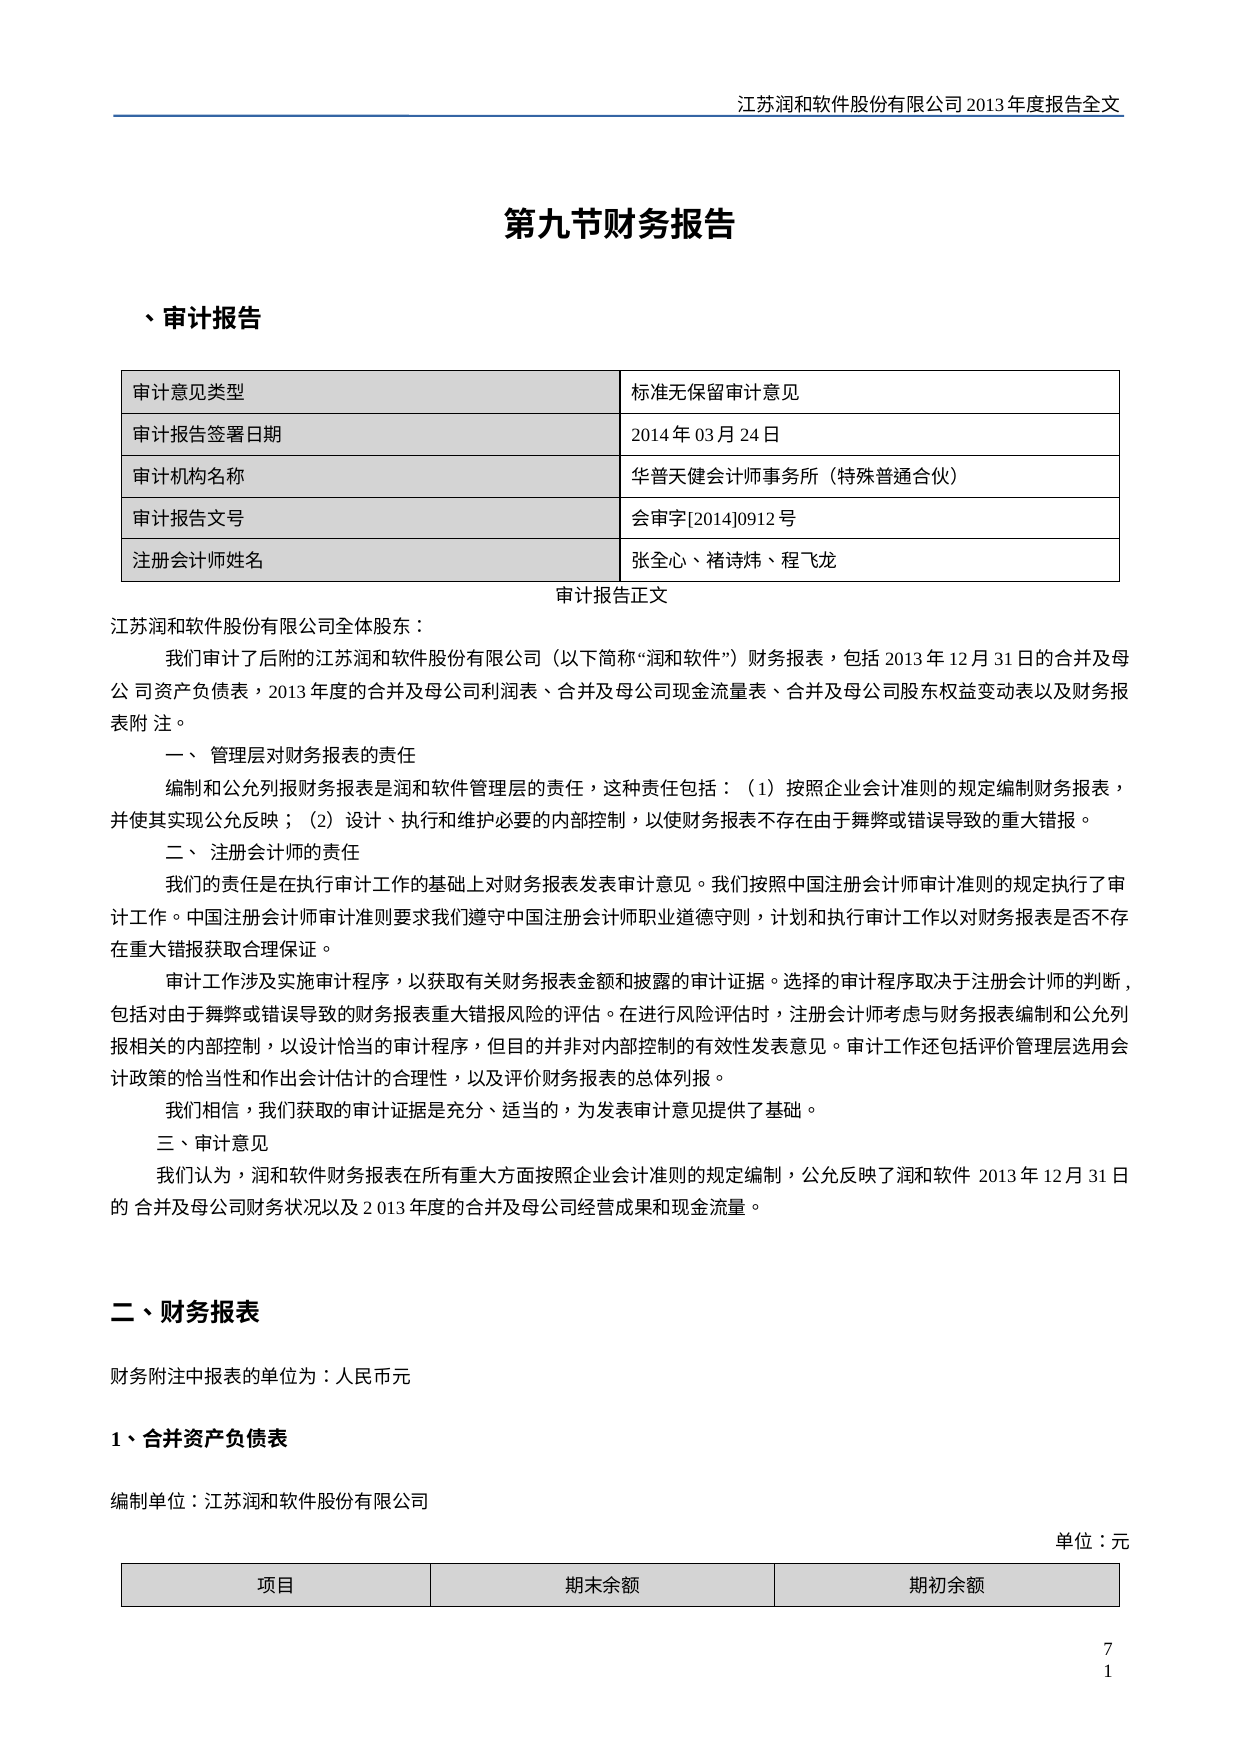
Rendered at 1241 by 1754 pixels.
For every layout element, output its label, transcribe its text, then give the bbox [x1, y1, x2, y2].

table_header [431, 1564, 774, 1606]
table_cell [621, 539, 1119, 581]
text 单位：元 [111, 1528, 1130, 1554]
text 二、 注册会计师的责任 [111, 834, 1130, 866]
text 三、审计意见 [111, 1124, 1130, 1157]
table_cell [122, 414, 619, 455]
text 我们的责任是在执行审计工作的基础上对财务报表发表审计意见。我们按照中国注册会计师审计准则的规定执行了审 计工作。中国注册会计师审计准则要求我们遵守中国注册会计师职业道德守则，计划和执行审计工作以对财务报表是否不存 在重大错报获取合理保证。 [111, 866, 1130, 963]
text 审计报告正文 [556, 582, 1130, 608]
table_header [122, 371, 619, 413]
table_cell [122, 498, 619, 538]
text 1、合并资产负债表 [111, 1424, 1130, 1453]
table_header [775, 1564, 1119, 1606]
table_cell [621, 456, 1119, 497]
text 我们认为，润和软件财务报表在所有重大方面按照企业会计准则的规定编制，公允反映了润和软件2013年12月31日的 合并及母公司财务状况以及2 013年度的合并及母公司经营成果和现金流量。 [111, 1157, 1130, 1221]
text 一、 管理层对财务报表的责任 [111, 737, 1130, 769]
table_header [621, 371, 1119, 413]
text 第九节财务报告 [111, 201, 1130, 247]
text 、审计报告 [111, 301, 1130, 335]
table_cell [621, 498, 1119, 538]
text 编制和公允列报财务报表是润和软件管理层的责任，这种责任包括：（1）按照企业会计准则的规定编制财务报表， 并使其实现公允反映；（2）设计、执行和维护必要的内部控制，以使财务报表不存在由于舞弊或错误导致的重大错报。 [111, 769, 1130, 834]
text 审计工作涉及实施审计程序，以获取有关财务报表金额和披露的审计证据。选择的审计程序取决于注册会计师的判断, 包括对由于舞弊或错误导致的财务报表重大错报风险的评估。在进行风险评估时，注册会计师考虑与财务报表编制和公允列 报相关的内部控制，以设计恰当的审计程序，但目的并非对内部控制的有效性发表意见。审计工作还包括评价管理层选用会 计政策的恰当性和作出会计估计的合理性，以及评价财务报表的总体列报。 [111, 963, 1130, 1092]
text 编制单位：江苏润和软件股份有限公司 [111, 1488, 1130, 1514]
text 我们相信，我们获取的审计证据是充分、适当的，为发表审计意见提供了基础。 [111, 1092, 1130, 1124]
text 二、财务报表 [111, 1294, 1130, 1328]
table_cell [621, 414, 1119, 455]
text 我们审计了后附的江苏润和软件股份有限公司（以下简称“润和软件”）财务报表，包括2013年12月31日的合并及母公 司资产负债表，2013年度的合并及母公司利润表、合并及母公司现金流量表、合并及母公司股东权益变动表以及财务报表附 注。 [111, 640, 1130, 737]
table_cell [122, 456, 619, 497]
text 财务附注中报表的单位为：人民币元 [111, 1364, 1130, 1389]
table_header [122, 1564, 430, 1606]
text 江苏润和软件股份有限公司全体股东： [111, 608, 1130, 640]
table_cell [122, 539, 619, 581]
